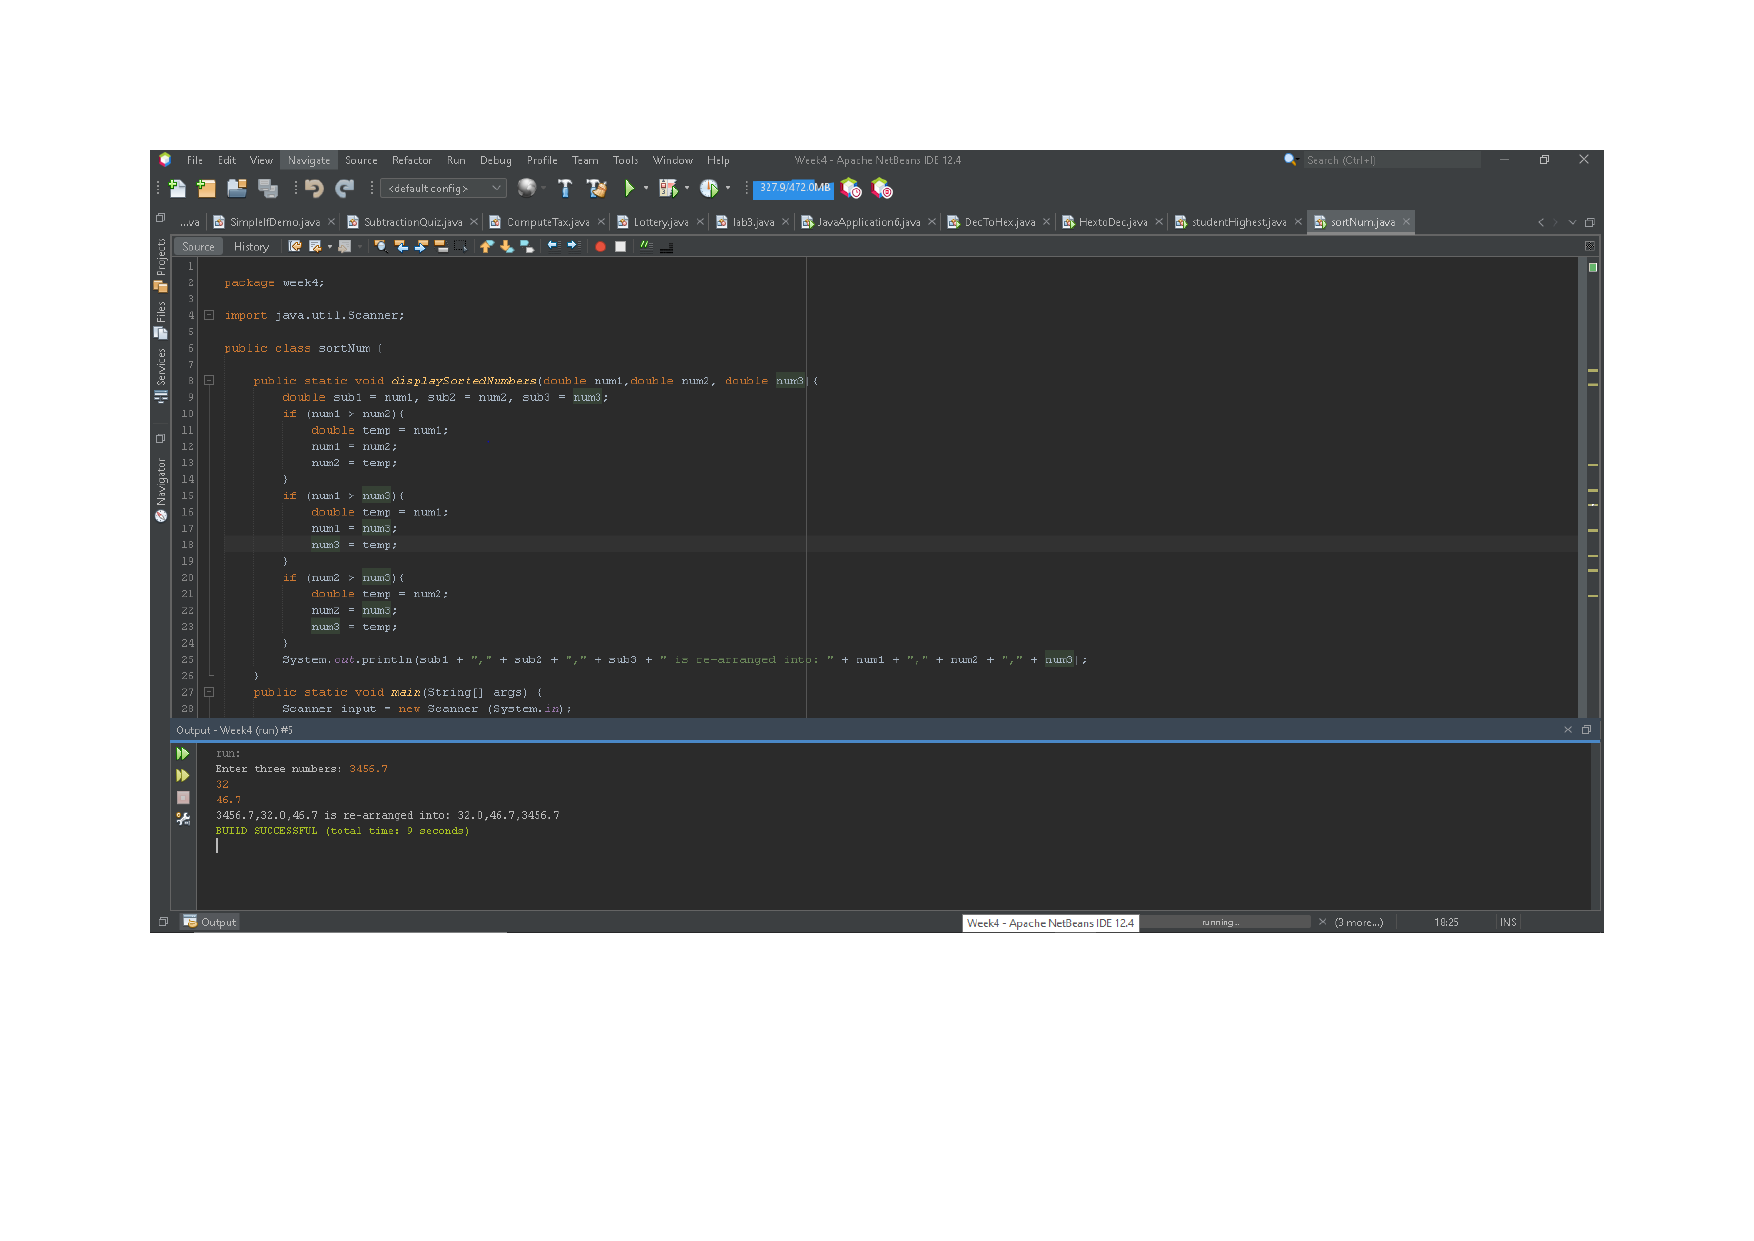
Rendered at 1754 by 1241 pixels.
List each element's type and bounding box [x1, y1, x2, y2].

picture [150, 150, 1604, 933]
